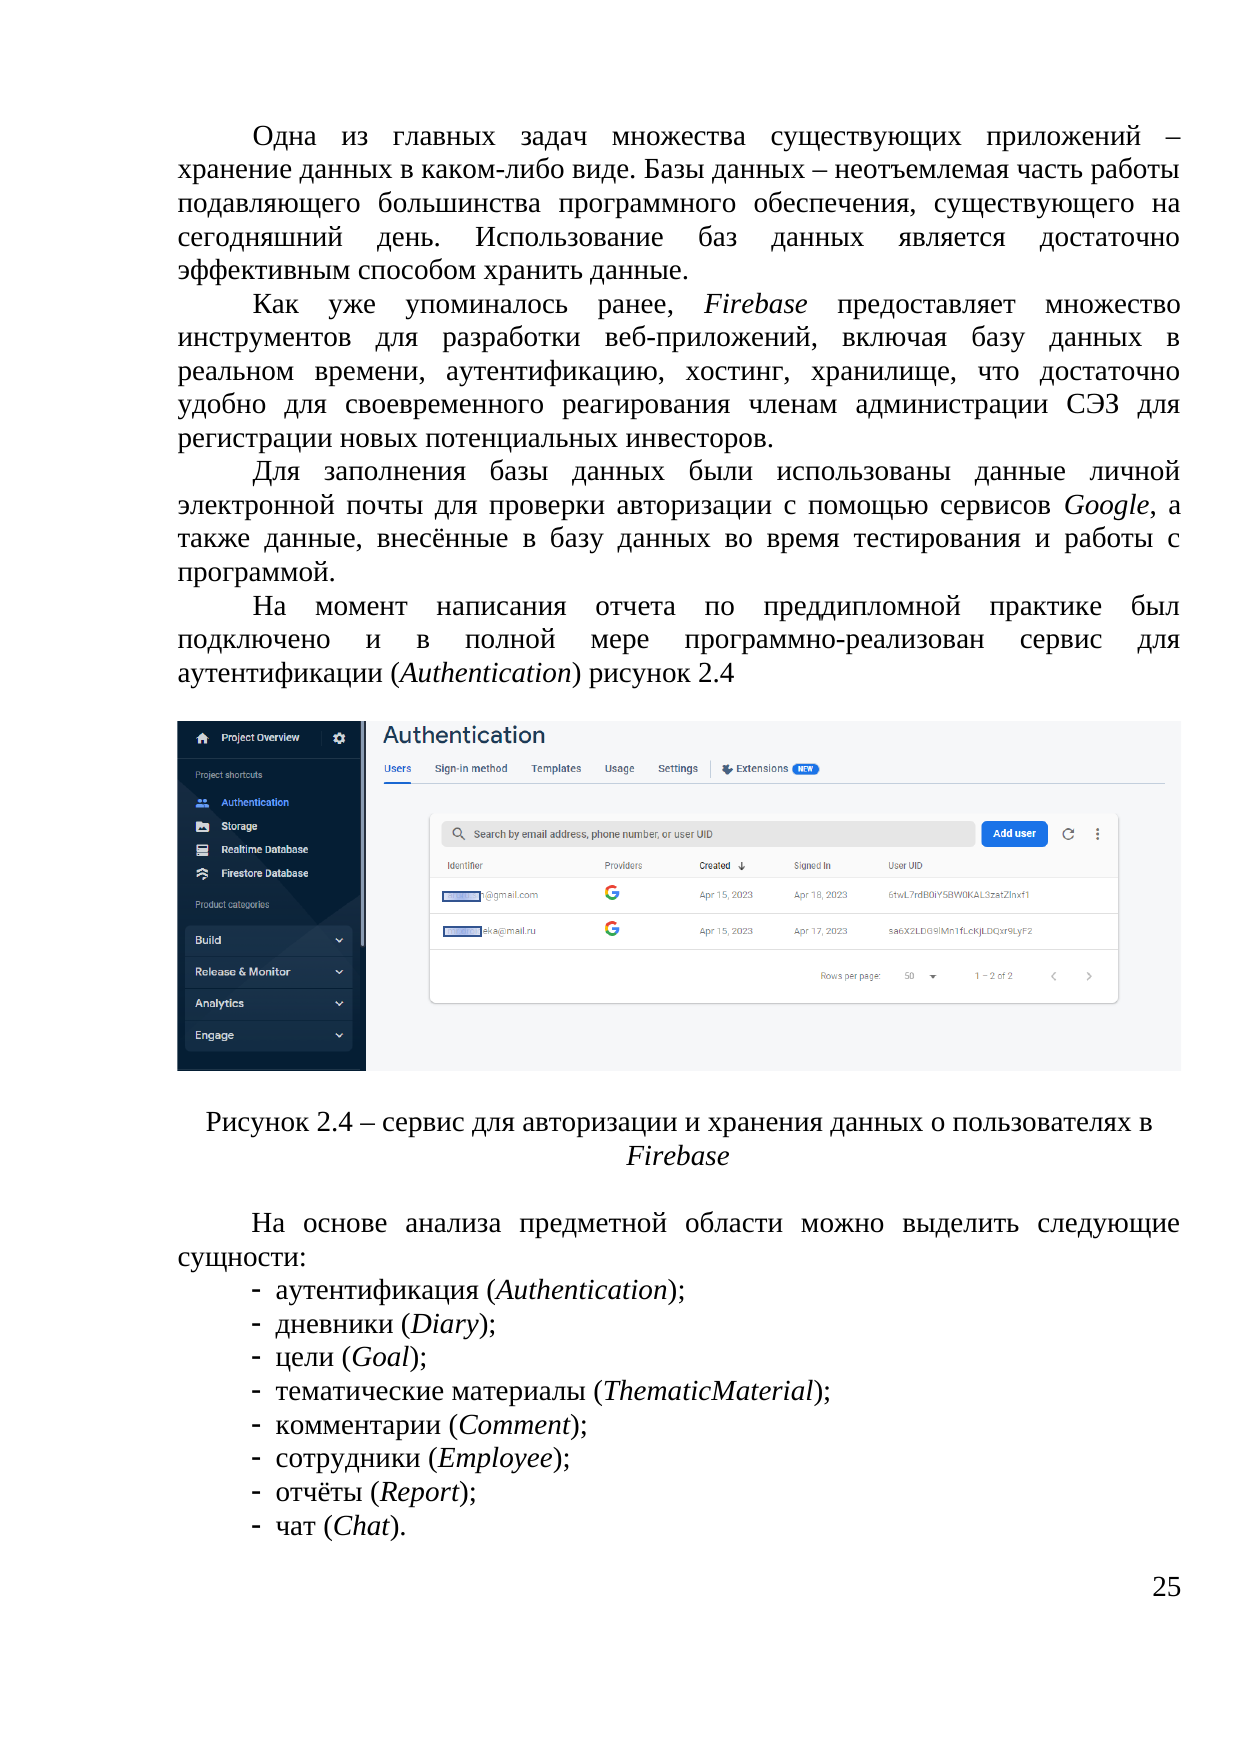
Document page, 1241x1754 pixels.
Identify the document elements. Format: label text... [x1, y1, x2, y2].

text Как уже упоминалось ранее, Firebase предоставляет множество инструментов для разработки веб-приложений, включая базу данных в реальном времени, аутентификацию, хостинг, хранилище, что достаточно удобно для своевременного реагирования членам администрации СЭЗ для регистрации новых потенциальных инвесторов. [177, 286, 1181, 453]
text На основе анализа предметной области можно выделить следующие сущности: [177, 1205, 1181, 1272]
list аутентификация (Authentication); [177, 1272, 1181, 1306]
list отчёты (Report); [177, 1474, 1181, 1508]
picture [177, 721, 1182, 1071]
list цели (Goal); [177, 1339, 1181, 1373]
text Для заполнения базы данных были использованы данные личной электронной почты для проверки авторизации с помощью сервисов Google, а также данные, внесённые в базу данных во время тестирования и работы с программой. [177, 453, 1181, 588]
text Одна из главных задач множества существующих приложений – хранение данных в каком-либо виде. Базы данных – неотъемлемая часть работы подавляющего большинства программного обеспечения, существующего на сегодняшний день. Использование баз данных является достаточно эффективным способом хранить данные. [177, 118, 1181, 286]
text Рисунок 2.4 – сервис для авторизации и хранения данных о пользователях в Firebase [177, 1104, 1181, 1172]
list чат (Chat). [177, 1508, 1181, 1541]
list комментарии (Comment); [177, 1407, 1181, 1440]
list тематические материалы (ThematicMaterial); [177, 1373, 1181, 1407]
text На момент написания отчета по преддипломной практике был подключено и в полной мере программно-реализован сервис для аутентификации (Authentication) рисунок 2.4 [177, 588, 1181, 688]
list дневники (Diary); [177, 1306, 1181, 1339]
list сотрудники (Employee); [177, 1440, 1181, 1474]
